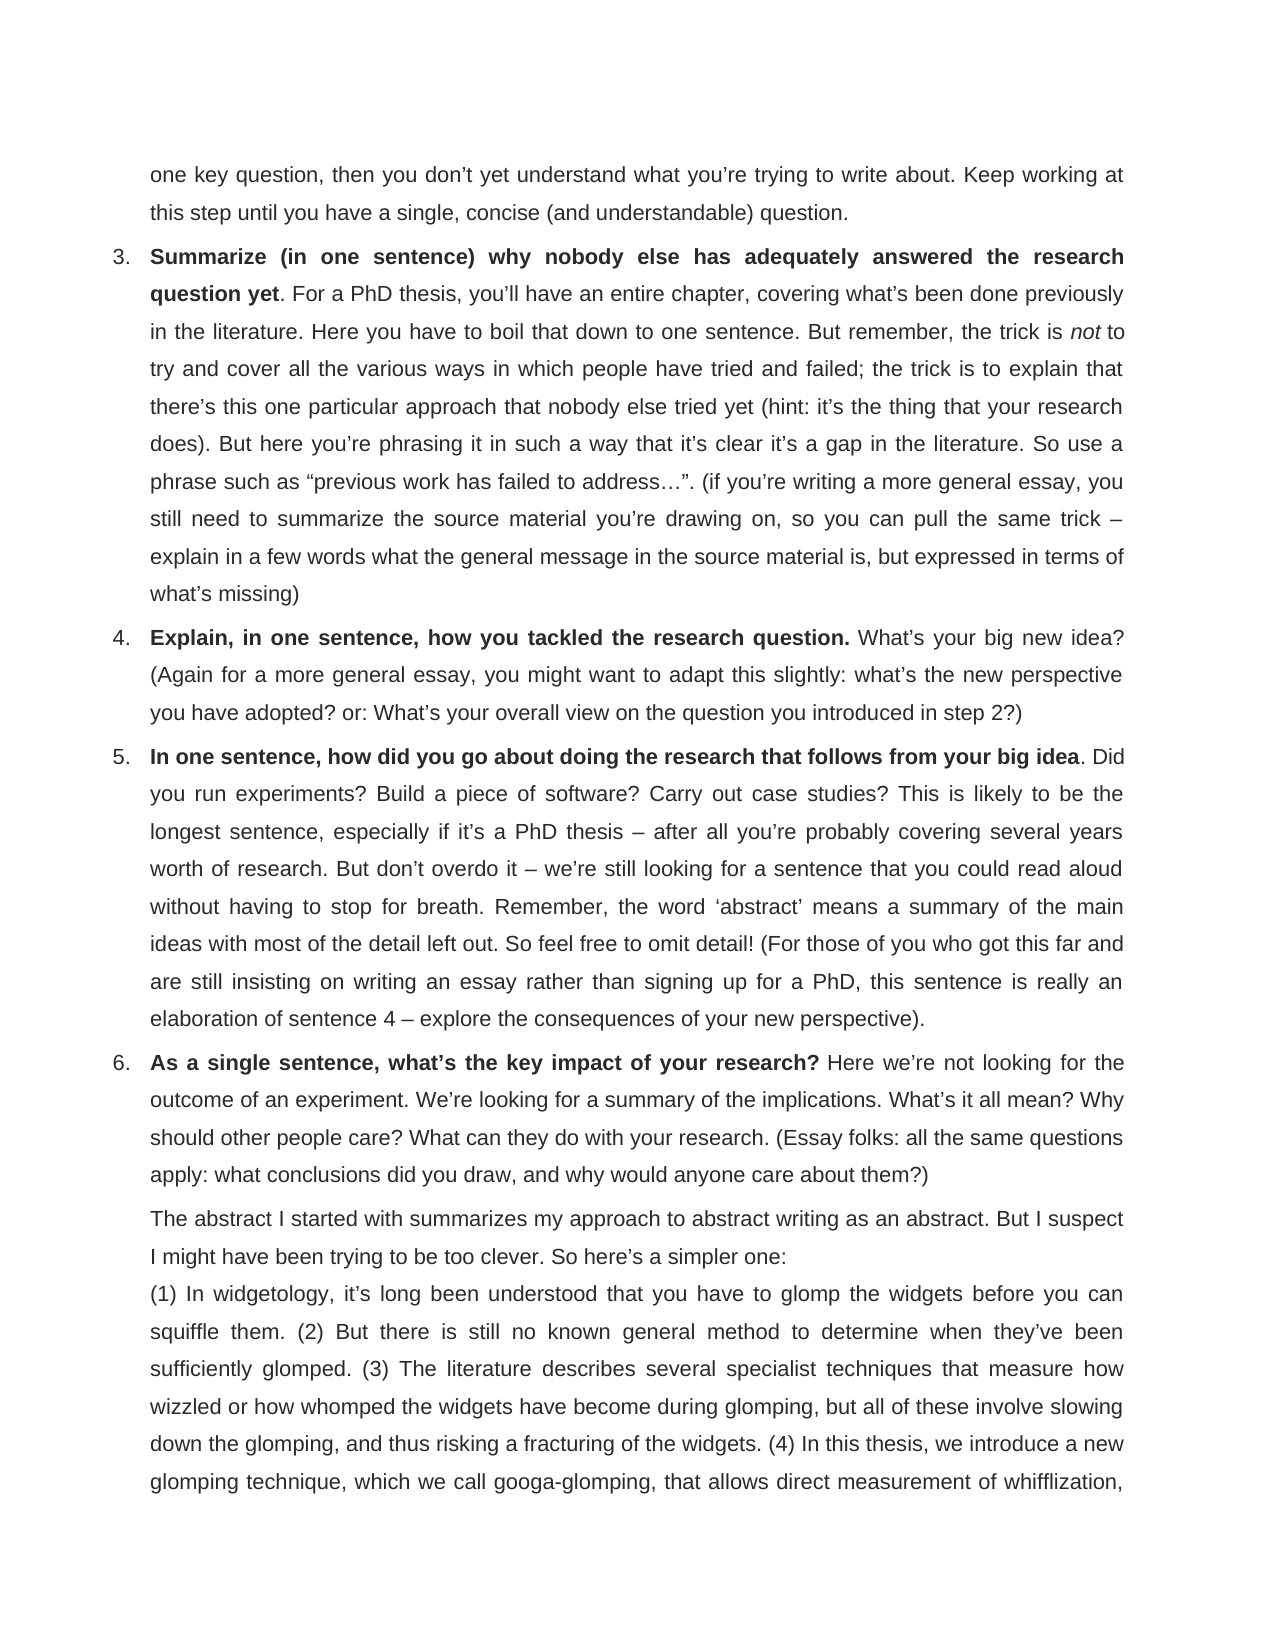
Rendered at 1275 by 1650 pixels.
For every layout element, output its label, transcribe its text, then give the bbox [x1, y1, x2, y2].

list Summarize (in one sentence) why nobody else has adequately answered the research question yet. For a PhD thesis, you’ll have an entire chapter, covering what’s been done previously in the literature. Here you have to boil that down to one sentence. But remember, the trick is not to try and cover all the various ways in which people have tried and failed; the trick is to explain that there’s this one particular approach that nobody else tried yet (hint: it’s the thing that your research does). But here you’re phrasing it in such a way that it’s clear it’s a gap in the literature. So use a phrase such as “previous work has failed to address…”. (if you’re writing a more general essay, you still need to summarize the source material you’re drawing on, so you can pull the same trick – explain in a few words what the general message in the source material is, but expressed in terms of what’s missing) [112, 231, 1125, 606]
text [150, 1269, 1125, 1494]
text The abstract I started with summarizes my approach to abstract writing as an abstract. But I suspect I might have been trying to be too clever. So here’s a simpler one: [150, 1194, 1125, 1269]
list As a single sentence, what’s the key impact of your research? Here we’re not looking for the outcome of an experiment. We’re looking for a summary of the implications. What’s it all mean? Why should other people care? What can they do with your research. (Essay folks: all the same questions apply: what conclusions did you draw, and why would anyone care about them?) [112, 1037, 1125, 1187]
list In one sentence, how did you go about doing the research that follows from your big idea. Did you run experiments? Build a piece of software? Carry out case studies? This is likely to be the longest sentence, especially if it’s a PhD thesis – after all you’re probably covering several years worth of research. But don’t overdo it – we’re still looking for a sentence that you could read aloud without having to stop for breath. Remember, the word ‘abstract’ means a summary of the main ideas with most of the detail left out. So feel free to omit detail! (For those of you who got this far and are still insisting on writing an essay rather than signing up for a PhD, this sentence is really an elaboration of sentence 4 – explore the consequences of your new perspective). [112, 731, 1125, 1031]
list Explain, in one sentence, how you tackled the research question. What’s your big new idea? (Again for a more general essay, you might want to adapt this slightly: what’s the new perspective you have adopted? or: What’s your overall view on the question you introduced in step 2?) [112, 612, 1125, 725]
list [112, 150, 1125, 225]
